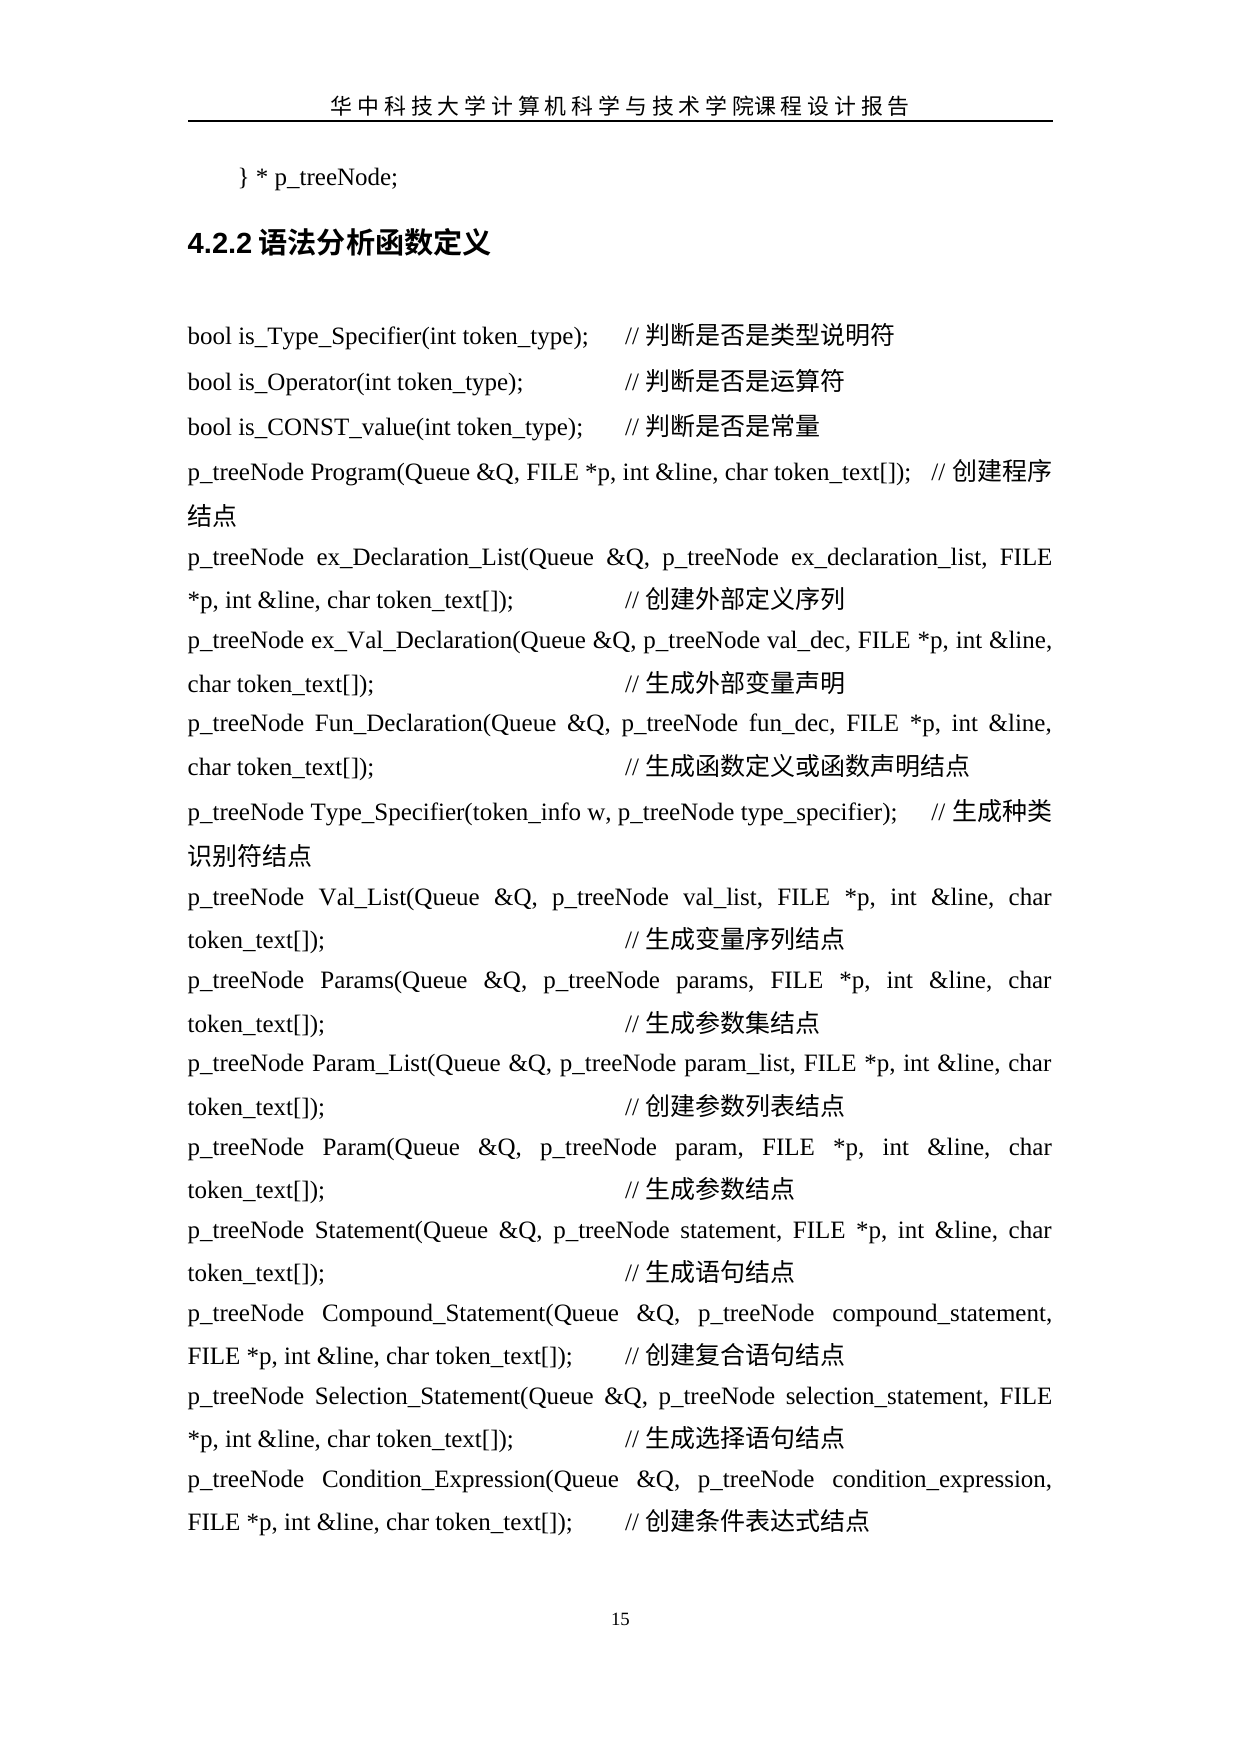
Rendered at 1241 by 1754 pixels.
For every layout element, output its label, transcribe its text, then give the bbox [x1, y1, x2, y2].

text p_treeNode Fun_Declaration(Queue &Q, p_treeNode fun_dec, FILE *p, int &line, char token_text[]); // 生成函数定义或函数声明结点 [187, 708, 1053, 782]
text p_treeNode Param_List(Queue &Q, p_treeNode param_list, FILE *p, int &line, char token_text[]); // 创建参数列表结点 [187, 1048, 1053, 1122]
text p_treeNode Compound_Statement(Queue &Q, p_treeNode compound_statement, FILE *p, int &line, char token_text[]); // 创建复合语句结点 [187, 1298, 1053, 1372]
text p_treeNode Statement(Queue &Q, p_treeNode statement, FILE *p, int &line, char token_text[]); // 生成语句结点 [187, 1215, 1053, 1289]
text } * p_treeNode; [187, 162, 1053, 191]
text bool is_CONST_value(int token_type); // 判断是否是常量 [187, 406, 1053, 442]
text p_treeNode ex_Val_Declaration(Queue &Q, p_treeNode val_dec, FILE *p, int &line, char token_text[]); // 生成外部变量声明 [187, 625, 1053, 699]
text p_treeNode Params(Queue &Q, p_treeNode params, FILE *p, int &line, char token_text[]); // 生成参数集结点 [187, 965, 1053, 1039]
text p_treeNode Program(Queue &Q, FILE *p, int &line, char token_text[]); // 创建程序结点 [187, 452, 1053, 533]
text p_treeNode Selection_Statement(Queue &Q, p_treeNode selection_statement, FILE *p, int &line, char token_text[]); // 生成选择语句结点 [187, 1381, 1053, 1455]
text p_treeNode Condition_Expression(Queue &Q, p_treeNode condition_expression, FILE *p, int &line, char token_text[]); // 创建条件表达式结点 [187, 1464, 1053, 1538]
text p_treeNode Param(Queue &Q, p_treeNode param, FILE *p, int &line, char token_text[]); // 生成参数结点 [187, 1132, 1053, 1206]
text p_treeNode Val_List(Queue &Q, p_treeNode val_list, FILE *p, int &line, char token_text[]); // 生成变量序列结点 [187, 882, 1053, 956]
text p_treeNode ex_Declaration_List(Queue &Q, p_treeNode ex_declaration_list, FILE *p, int &line, char token_text[]); // 创建外部定义序列 [187, 542, 1053, 616]
text bool is_Operator(int token_type); // 判断是否是运算符 [187, 361, 1053, 397]
text p_treeNode Type_Specifier(token_info w, p_treeNode type_specifier); // 生成种类识别符结点 [187, 792, 1053, 873]
text bool is_Type_Specifier(int token_type); // 判断是否是类型说明符 [187, 316, 1053, 352]
subtitle 4.2.2语法分析函数定义 [187, 220, 1053, 262]
